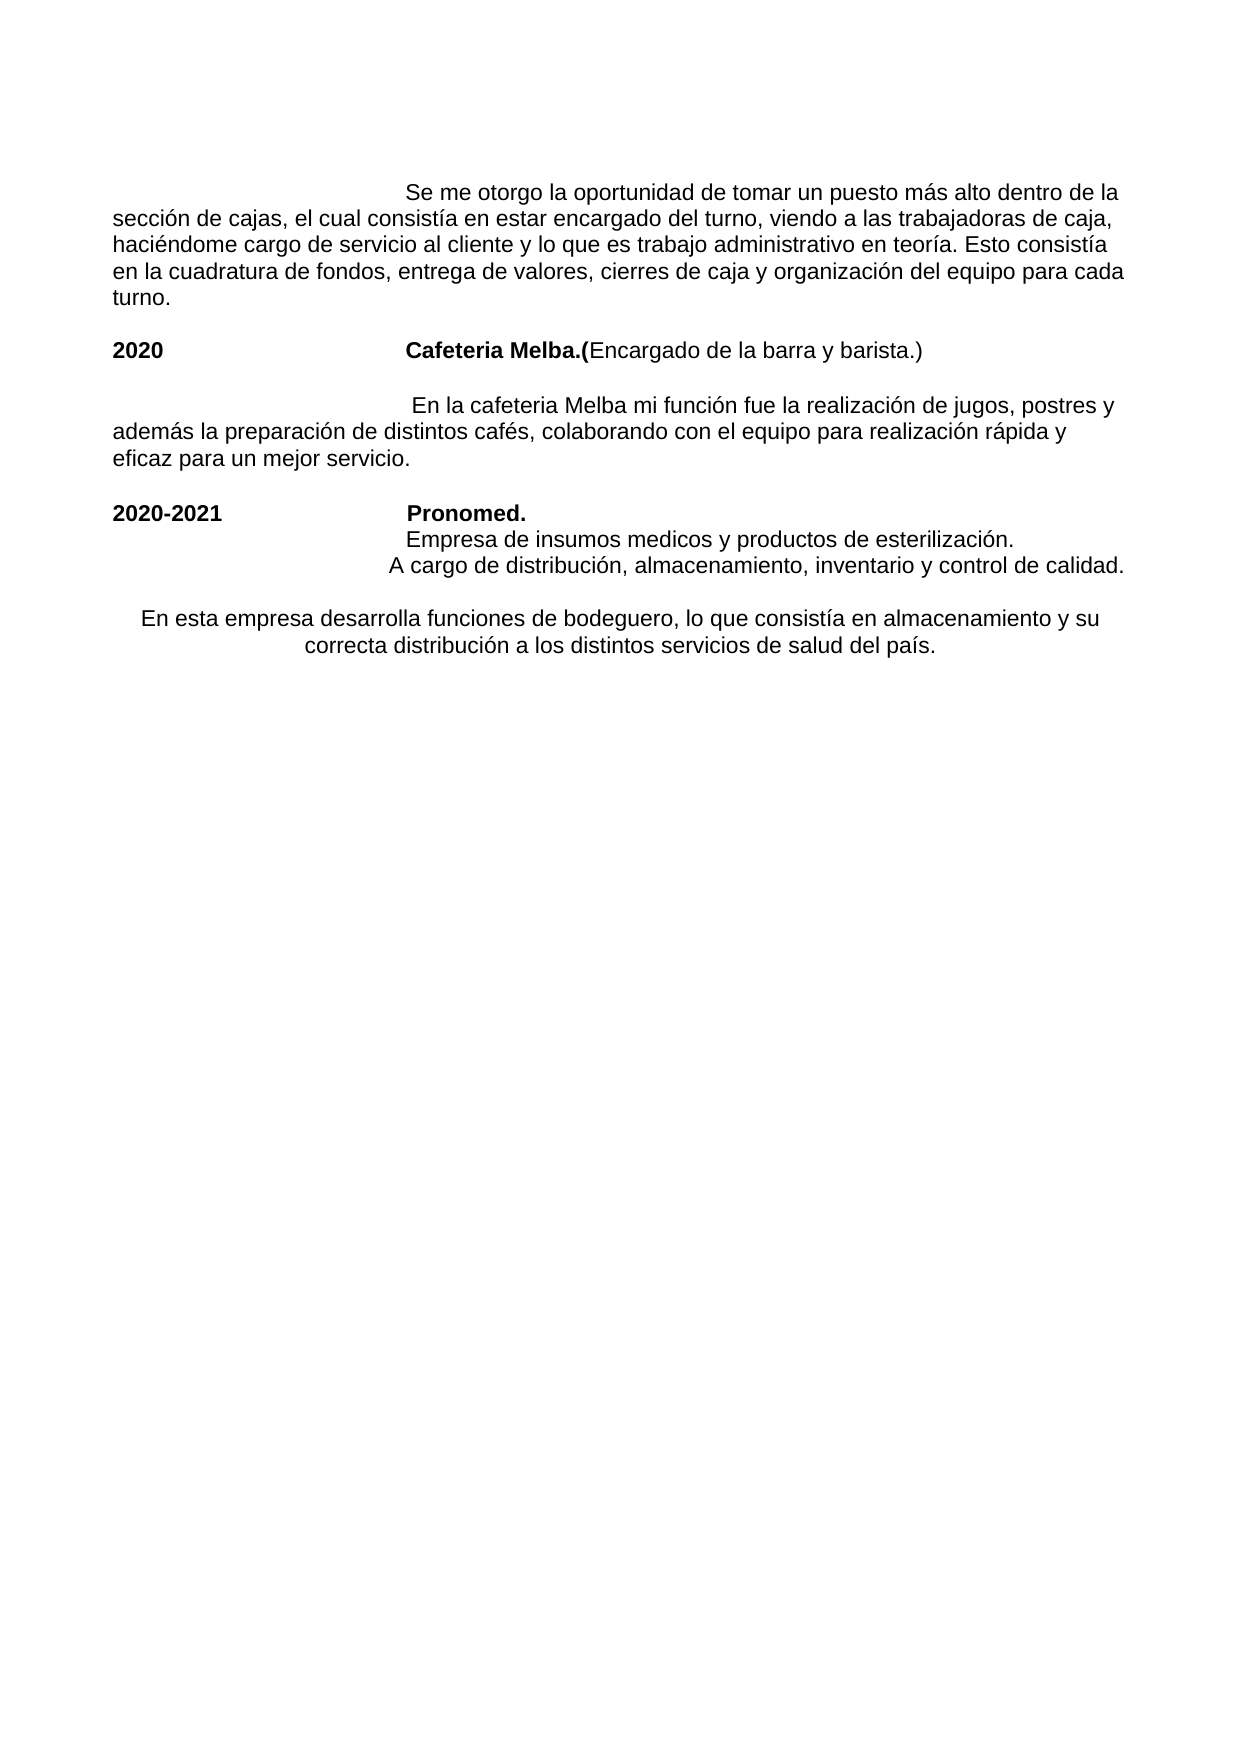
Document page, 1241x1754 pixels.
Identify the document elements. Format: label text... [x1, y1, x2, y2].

text 2020 Cafeteria Melba.(Encargado de la barra y barista.) [112, 337, 1128, 363]
text En la cafeteria Melba mi función fue la realización de jugos, postres y además la preparación de distintos cafés, colaborando con el equipo para realización rápida y eficaz para un mejor servicio. [112, 392, 1128, 471]
text A cargo de distribución, almacenamiento, inventario y control de calidad. [112, 552, 1128, 579]
text En esta empresa desarrolla funciones de bodeguero, lo que consistía en almacenamiento y su correcta distribución a los distintos servicios de salud del país. [112, 605, 1128, 658]
text Se me otorgo la oportunidad de tomar un puesto más alto dentro de la sección de cajas, el cual consistía en estar encargado del turno, viendo a las trabajadoras de caja, haciéndome cargo de servicio al cliente y lo que es trabajo administrativo en teoría. Esto consistía en la cuadratura de fondos, entrega de valores, cierres de caja y organización del equipo para cada turno. [112, 179, 1128, 311]
text Empresa de insumos medicos y productos de esterilización. [112, 526, 1128, 552]
text 2020-2021 Pronomed. [112, 500, 1128, 526]
